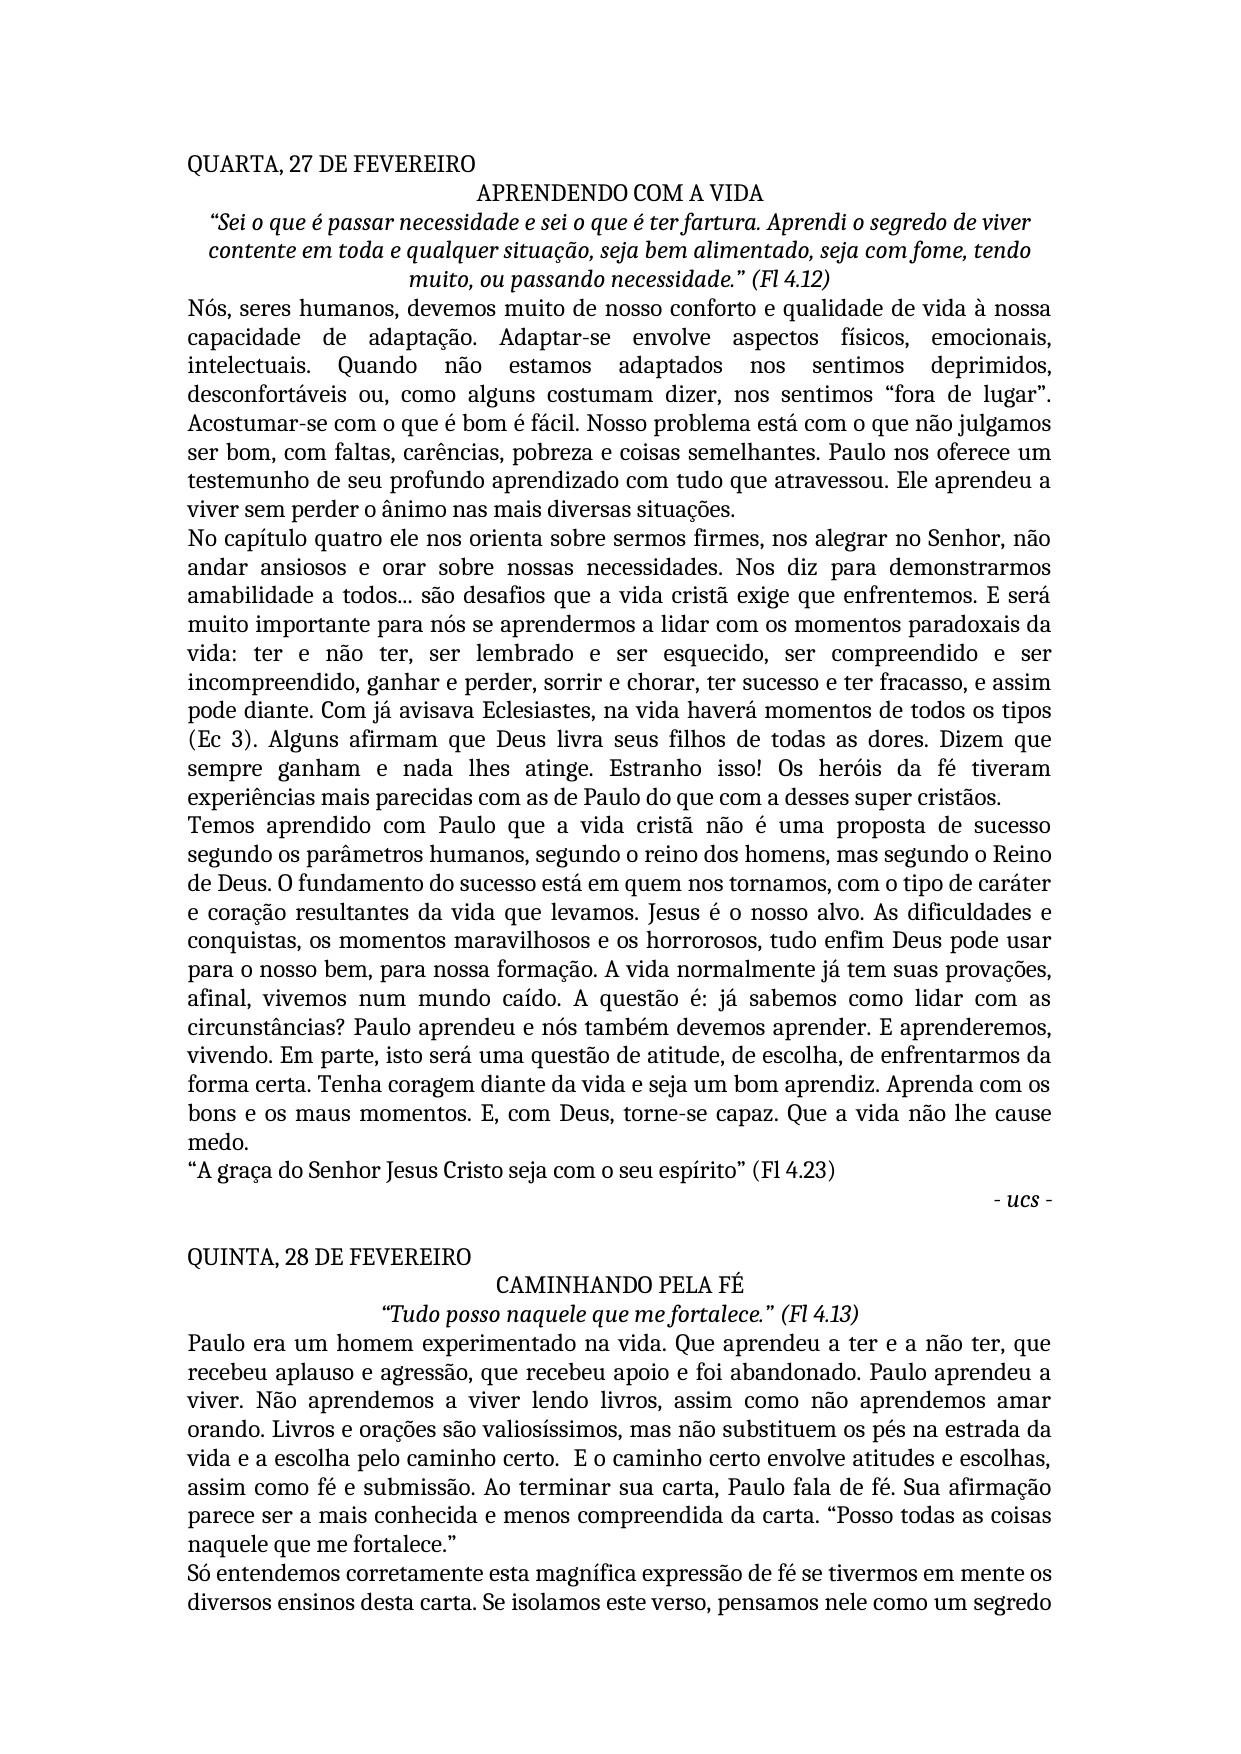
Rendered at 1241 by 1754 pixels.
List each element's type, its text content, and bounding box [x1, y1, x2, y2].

text - ucs - [187, 1185, 1053, 1214]
text QUINTA, 28 DE FEVEREIRO [187, 1242, 1053, 1271]
text “A graça do Senhor Jesus Cristo seja com o seu espírito” (Fl 4.23) [187, 1156, 1053, 1185]
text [187, 1559, 1053, 1616]
text APRENDENDO COM A VIDA [187, 179, 1053, 207]
text No capítulo quatro ele nos orienta sobre sermos firmes, nos alegrar no Senhor, não andar ansiosos e orar sobre nossas necessidades. Nos diz para demonstrarmos amabilidade a todos... são desafios que a vida cristã exige que enfrentemos. E será muito importante para nós se aprendermos a lidar com os momentos paradoxais da vida: ter e não ter, ser lembrado e ser esquecido, ser compreendido e ser incompreendido, ganhar e perder, sorrir e chorar, ter sucesso e ter fracasso, e assim pode diante. Com já avisava Eclesiastes, na vida haverá momentos de todos os tipos (Ec 3). Alguns afirmam que Deus livra seus filhos de todas as dores. Dizem que sempre ganham e nada lhes atinge. Estranho isso! Os heróis da fé tiveram experiências mais parecidas com as de Paulo do que com a desses super cristãos. [187, 524, 1053, 811]
text Nós, seres humanos, devemos muito de nosso conforto e qualidade de vida à nossa capacidade de adaptação. Adaptar-se envolve aspectos físicos, emocionais, intelectuais. Quando não estamos adaptados nos sentimos deprimidos, desconfortáveis ou, como alguns costumam dizer, nos sentimos “fora de lugar”. Acostumar-se com o que é bom é fácil. Nosso problema está com o que não julgamos ser bom, com faltas, carências, pobreza e coisas semelhantes. Paulo nos oferece um testemunho de seu profundo aprendizado com tudo que atravessou. Ele aprendeu a viver sem perder o ânimo nas mais diversas situações. [187, 294, 1053, 524]
text “Sei o que é passar necessidade e sei o que é ter fartura. Aprendi o segredo de viver contente em toda e qualquer situação, seja bem alimentado, seja com fome, tendo muito, ou passando necessidade.” (Fl 4.12) [187, 207, 1053, 294]
text “Tudo posso naquele que me fortalece.” (Fl 4.13) [187, 1300, 1053, 1329]
text QUARTA, 27 DE FEVEREIRO [187, 150, 1053, 179]
text Temos aprendido com Paulo que a vida cristã não é uma proposta de sucesso segundo os parâmetros humanos, segundo o reino dos homens, mas segundo o Reino de Deus. O fundamento do sucesso está em quem nos tornamos, com o tipo de caráter e coração resultantes da vida que levamos. Jesus é o nosso alvo. As dificuldades e conquistas, os momentos maravilhosos e os horrorosos, tudo enfim Deus pode usar para o nosso bem, para nossa formação. A vida normalmente já tem suas provações, afinal, vivemos num mundo caído. A questão é: já sabemos como lidar com as circunstâncias? Paulo aprendeu e nós também devemos aprender. E aprenderemos, vivendo. Em parte, isto será uma questão de atitude, de escolha, de enfrentarmos da forma certa. Tenha coragem diante da vida e seja um bom aprendiz. Aprenda com os bons e os maus momentos. E, com Deus, torne-se capaz. Que a vida não lhe cause medo. [187, 811, 1053, 1156]
text Paulo era um homem experimentado na vida. Que aprendeu a ter e a não ter, que recebeu aplauso e agressão, que recebeu apoio e foi abandonado. Paulo aprendeu a viver. Não aprendemos a viver lendo livros, assim como não aprendemos amar orando. Livros e orações são valiosíssimos, mas não substituem os pés na estrada da vida e a escolha pelo caminho certo. E o caminho certo envolve atitudes e escolhas, assim como fé e submissão. Ao terminar sua carta, Paulo fala de fé. Sua afirmação parece ser a mais conhecida e menos compreendida da carta. “Posso todas as coisas naquele que me fortalece.” [187, 1329, 1053, 1559]
text CAMINHANDO PELA FÉ [187, 1271, 1053, 1300]
